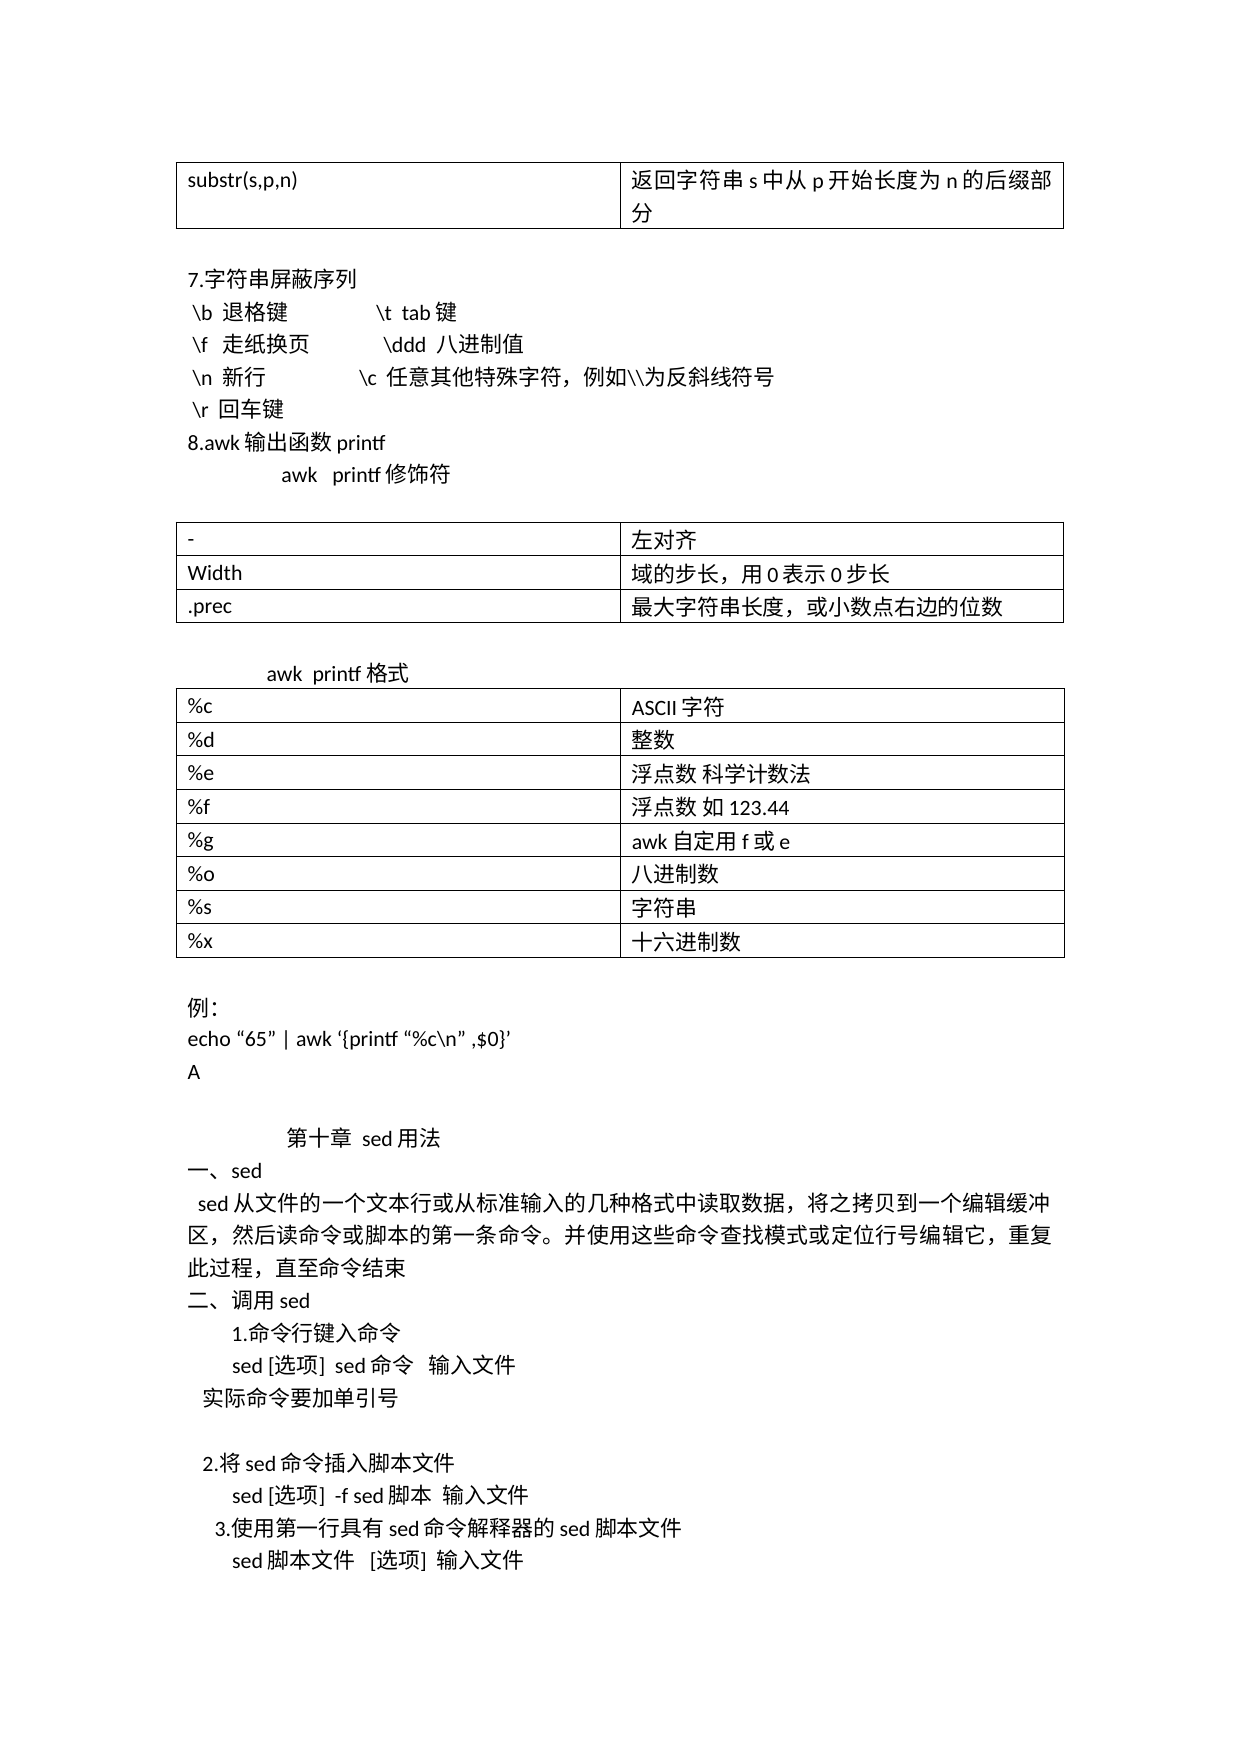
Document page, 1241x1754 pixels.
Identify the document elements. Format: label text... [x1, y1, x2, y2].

text A [187, 1055, 1053, 1088]
table_cell 返回字符串s中从p开始长度为n的后缀部分 [621, 163, 1063, 228]
text \n 新行 \c 任意其他特殊字符，例如\\为反斜线符号 [187, 359, 1053, 392]
table_cell %e [177, 756, 620, 789]
text 1.命令行键入命令 [187, 1315, 1053, 1348]
text echo “65” | awk ‘{printf “%c\n” ,$0}’ [187, 1023, 1053, 1055]
text 实际命令要加单引号 [187, 1380, 1053, 1413]
table_header 左对齐 [621, 523, 1063, 555]
list sed [187, 1153, 1053, 1185]
table_cell .prec [177, 590, 620, 622]
text 第十章 sed用法 [187, 1120, 1053, 1153]
table_header %c [177, 689, 620, 722]
table_cell %f [177, 790, 620, 822]
table_cell %g [177, 824, 620, 856]
text \r 回车键 [187, 392, 1053, 424]
list awk输出函数printf [187, 424, 1053, 457]
text 例： [187, 990, 1053, 1023]
text \b 退格键 \t tab键 [187, 294, 1053, 327]
text sed从文件的一个文本行或从标准输入的几种格式中读取数据，将之拷贝到一个编辑缓冲区，然后读命令或脚本的第一条命令。并使用这些命令查找模式或定位行号编辑它，重复此过程，直至命令结束 [187, 1185, 1053, 1283]
table_cell %o [177, 857, 620, 889]
text 3.使用第一行具有sed命令解释器的sed脚本文件 [187, 1510, 1053, 1543]
table_cell 浮点数 如123.44 [621, 790, 1064, 822]
table_cell substr(s,p,n) [177, 163, 620, 228]
table_header ASCII字符 [621, 689, 1064, 722]
table_cell Width [177, 556, 620, 589]
text 2.将sed命令插入脚本文件 [187, 1445, 1053, 1478]
table_header - [177, 523, 620, 555]
table_cell awk自定用f或e [621, 824, 1064, 856]
table_cell 域的步长，用0表示0步长 [621, 556, 1063, 589]
text sed脚本文件 [选项] 输入文件 [187, 1543, 1053, 1575]
table_cell %d [177, 723, 620, 755]
table_cell 八进制数 [621, 857, 1064, 889]
text \f 走纸换页 \ddd 八进制值 [187, 327, 1053, 359]
table_cell %x [177, 924, 620, 957]
table_cell %s [177, 891, 620, 923]
table_cell 最大字符串长度，或小数点右边的位数 [621, 590, 1063, 622]
text awk printf修饰符 [187, 457, 1053, 489]
table_cell 浮点数 科学计数法 [621, 756, 1064, 789]
table_cell 字符串 [621, 891, 1064, 923]
list 字符串屏蔽序列 [187, 262, 1053, 294]
text awk printf格式 [187, 656, 1053, 688]
list 调用sed [187, 1283, 1053, 1315]
table_cell 十六进制数 [621, 924, 1064, 957]
text sed [选项] sed命令 输入文件 [187, 1348, 1053, 1380]
text sed [选项] -f sed脚本 输入文件 [187, 1478, 1053, 1510]
table_cell 整数 [621, 723, 1064, 755]
